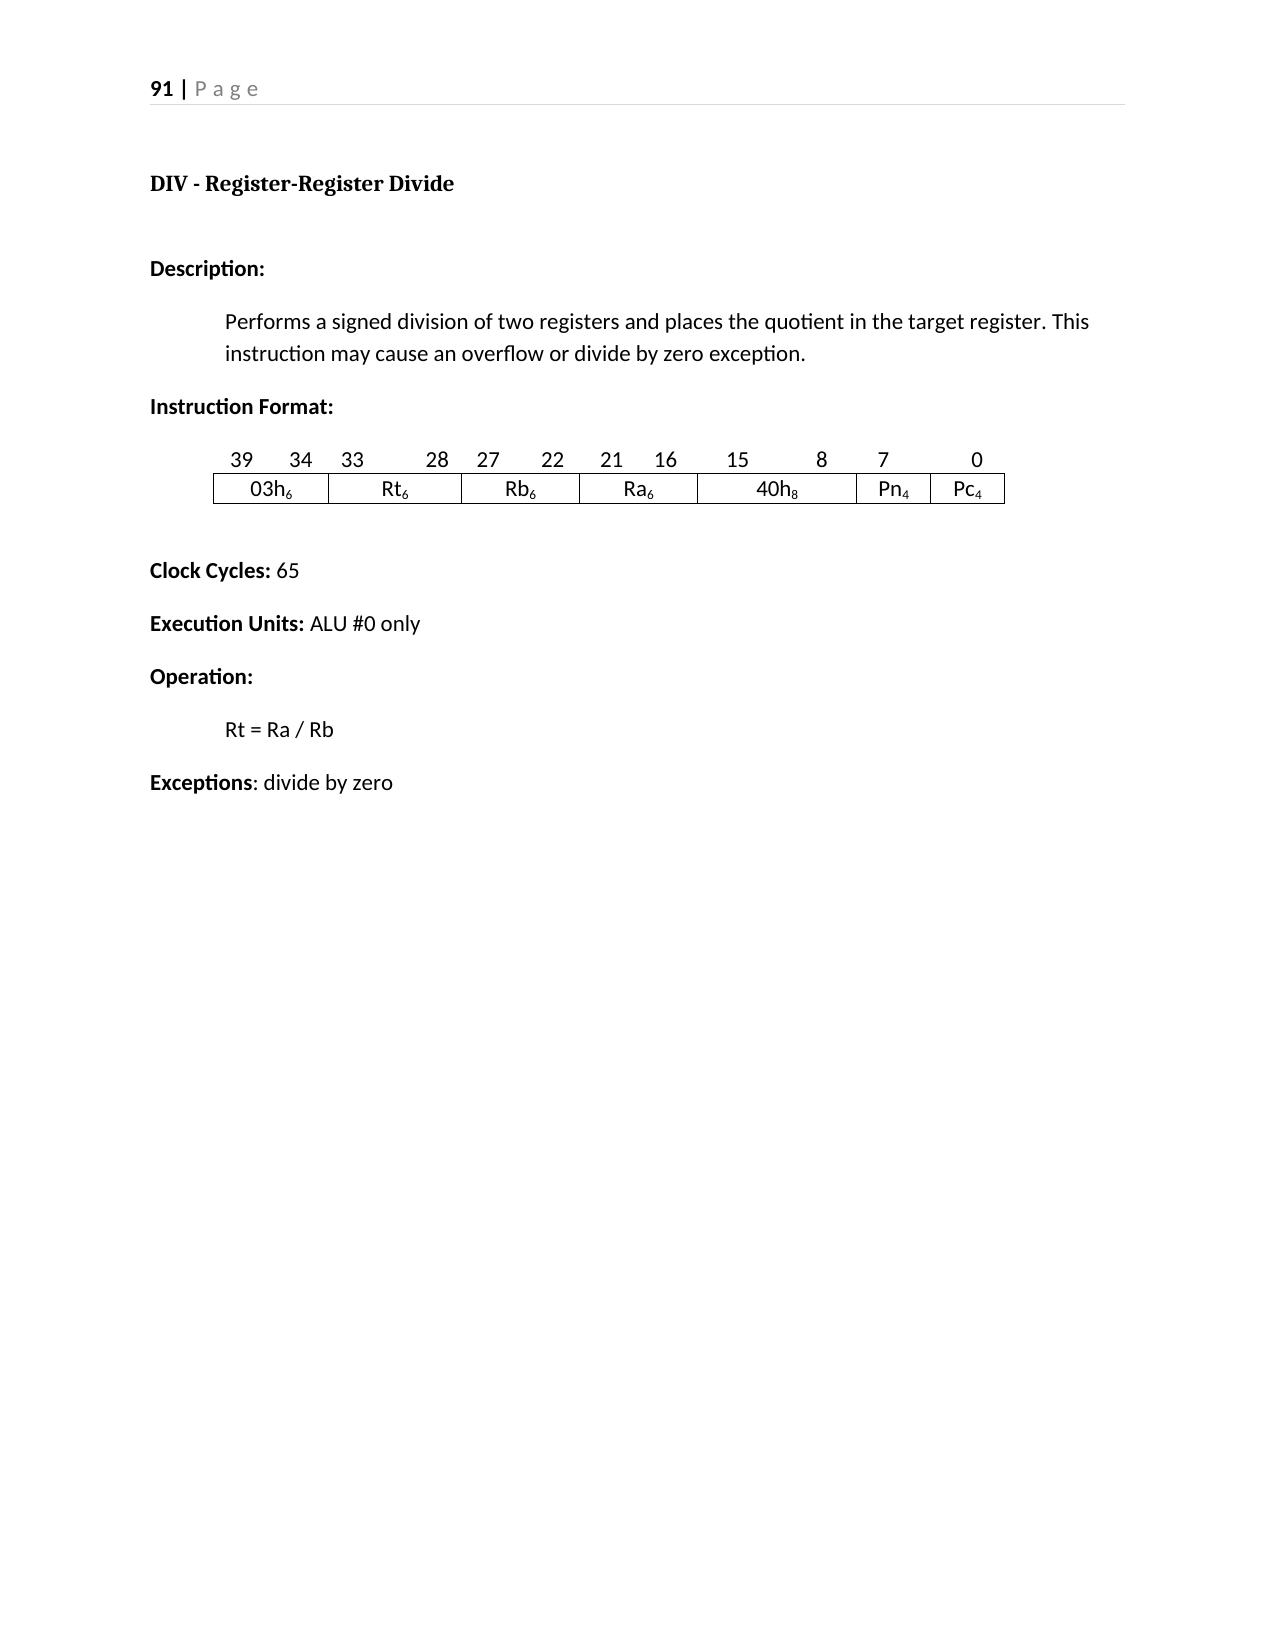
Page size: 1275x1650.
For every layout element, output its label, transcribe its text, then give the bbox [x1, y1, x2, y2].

text Execution Units: ALU #0 only [150, 609, 1125, 637]
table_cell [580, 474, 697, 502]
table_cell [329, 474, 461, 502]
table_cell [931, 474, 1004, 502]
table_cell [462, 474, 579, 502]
subtitle DIV - Register-Register Divide [150, 171, 1125, 197]
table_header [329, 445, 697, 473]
text Operation: [150, 662, 1125, 691]
text Instruction Format: [150, 392, 1125, 420]
text Performs a signed division of two registers and places the quotient in the target register. This instruction may cause an overflow or divide by zero exception. [225, 307, 1125, 367]
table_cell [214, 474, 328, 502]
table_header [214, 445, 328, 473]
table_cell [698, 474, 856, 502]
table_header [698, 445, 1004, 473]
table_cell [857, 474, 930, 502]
text Rt = Ra / Rb [225, 716, 1125, 743]
text Clock Cycles: 65 [150, 556, 1125, 584]
text Exceptions: divide by zero [150, 768, 1125, 797]
text Description: [150, 254, 1125, 282]
